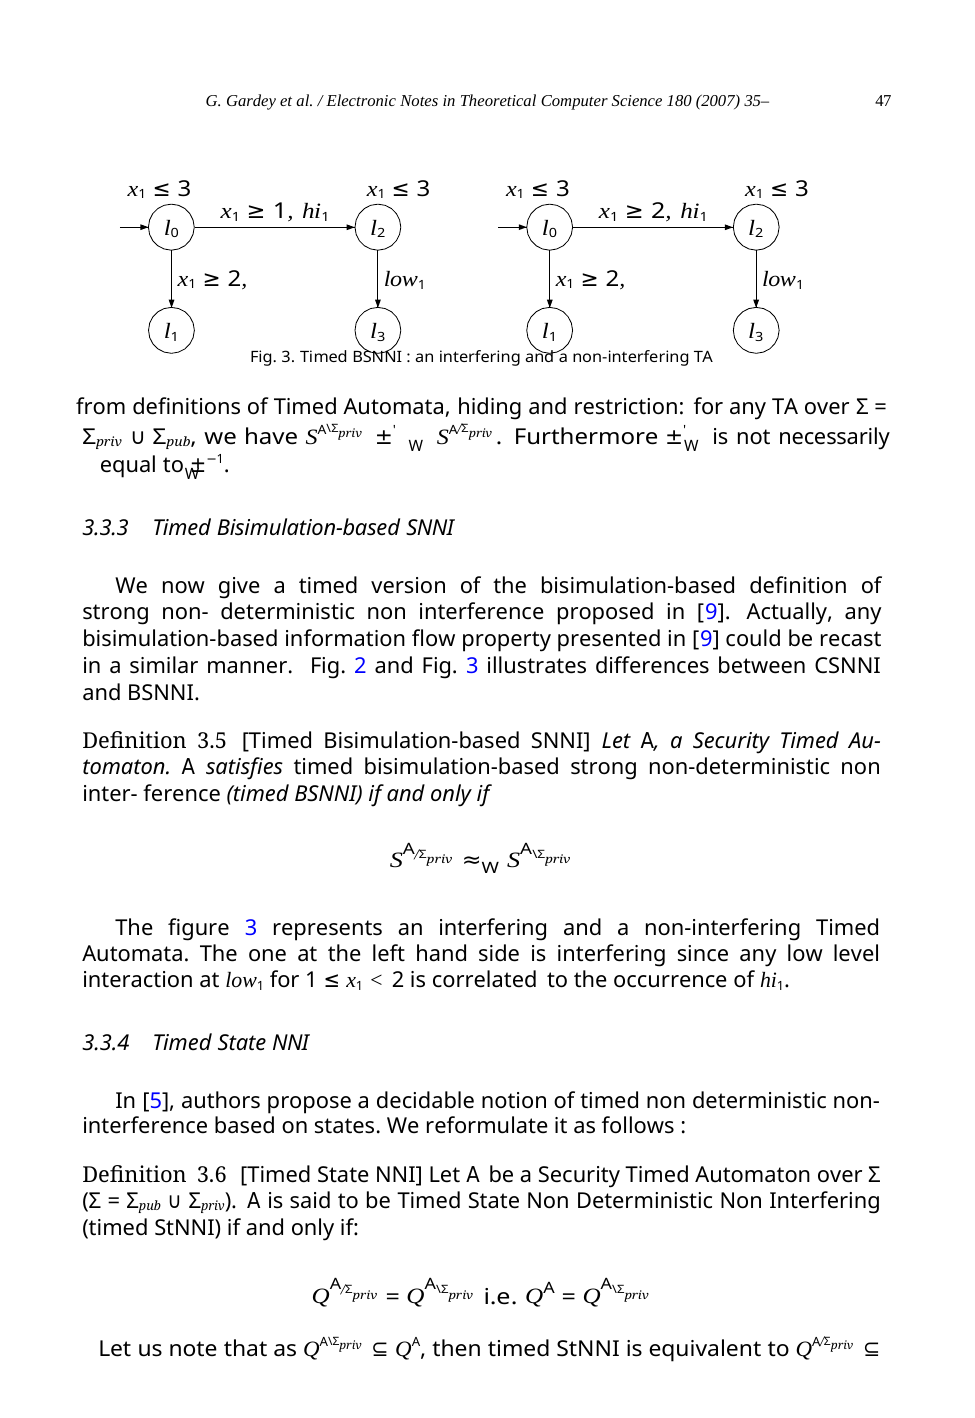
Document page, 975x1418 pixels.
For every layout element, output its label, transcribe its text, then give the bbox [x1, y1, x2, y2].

list Timed Bisimulation-based SNNI [82, 512, 906, 542]
text In [5], authors propose a decidable notion of timed non deterministic non- interference based on states. We reformulate it as follows : [82, 1087, 881, 1140]
text Σpriv ∪ Σpub, we have SA\Σpriv ±' [82, 420, 417, 450]
text x1 ≤ 3 x1 ≤ 3 x1 ≤ 3 x1 ≤ 3 [127, 173, 906, 203]
text SA/Σpriv ≈W SA\Σpriv [71, 837, 889, 878]
text SA/Σpriv . Furthermore ±' [437, 420, 693, 450]
text We now give a timed version of the bisimulation-based definition of strong non- deterministic non interference proposed in [9]. Actually, any bisimulation-based information flow property presented in [9] could be recast in a similar manner. Fig. 2 and Fig. 3 illustrates differences between CSNNI and BSNNI. [82, 572, 882, 706]
text QA/Σpriv = QA\Σpriv i.e. QA = QA\Σpriv [71, 1273, 889, 1311]
text Fig. 3. Timed BSNNI : an interfering and a non-interfering TA [71, 346, 892, 367]
text Definition 3.6 [Timed State NNI] Let A be a Security Timed Automaton over Σ (Σ = Σpub ∪ Σpriv). A is said to be Timed State Non Deterministic Non Interfering (timed StNNI) if and only if: [82, 1161, 881, 1241]
text The figure 3 represents an interfering and a non-interfering Timed Automata. The one at the left hand side is interfering since any low level interaction at low1 for 1 ≤ x1 < 2 is correlated to the occurrence of hi1. [82, 914, 881, 994]
text is not necessarily [712, 420, 906, 450]
list Timed State NNI [82, 1027, 906, 1057]
text Definition 3.5 [Timed Bisimulation-based SNNI] Let A, a Security Timed Au- tomaton. A satisﬁes timed bisimulation-based strong non-deterministic non inter- ference (timed BSNNI) if and only if [82, 727, 881, 807]
text from definitions of Timed Automata, hiding and restriction: for any TA over Σ = [71, 392, 892, 420]
text equal to ±−1. [71, 450, 881, 478]
text Let us note that as QA\Σpriv ⊆ QA, then timed StNNI is equivalent to QA/Σpriv ⊆ [71, 1333, 881, 1362]
